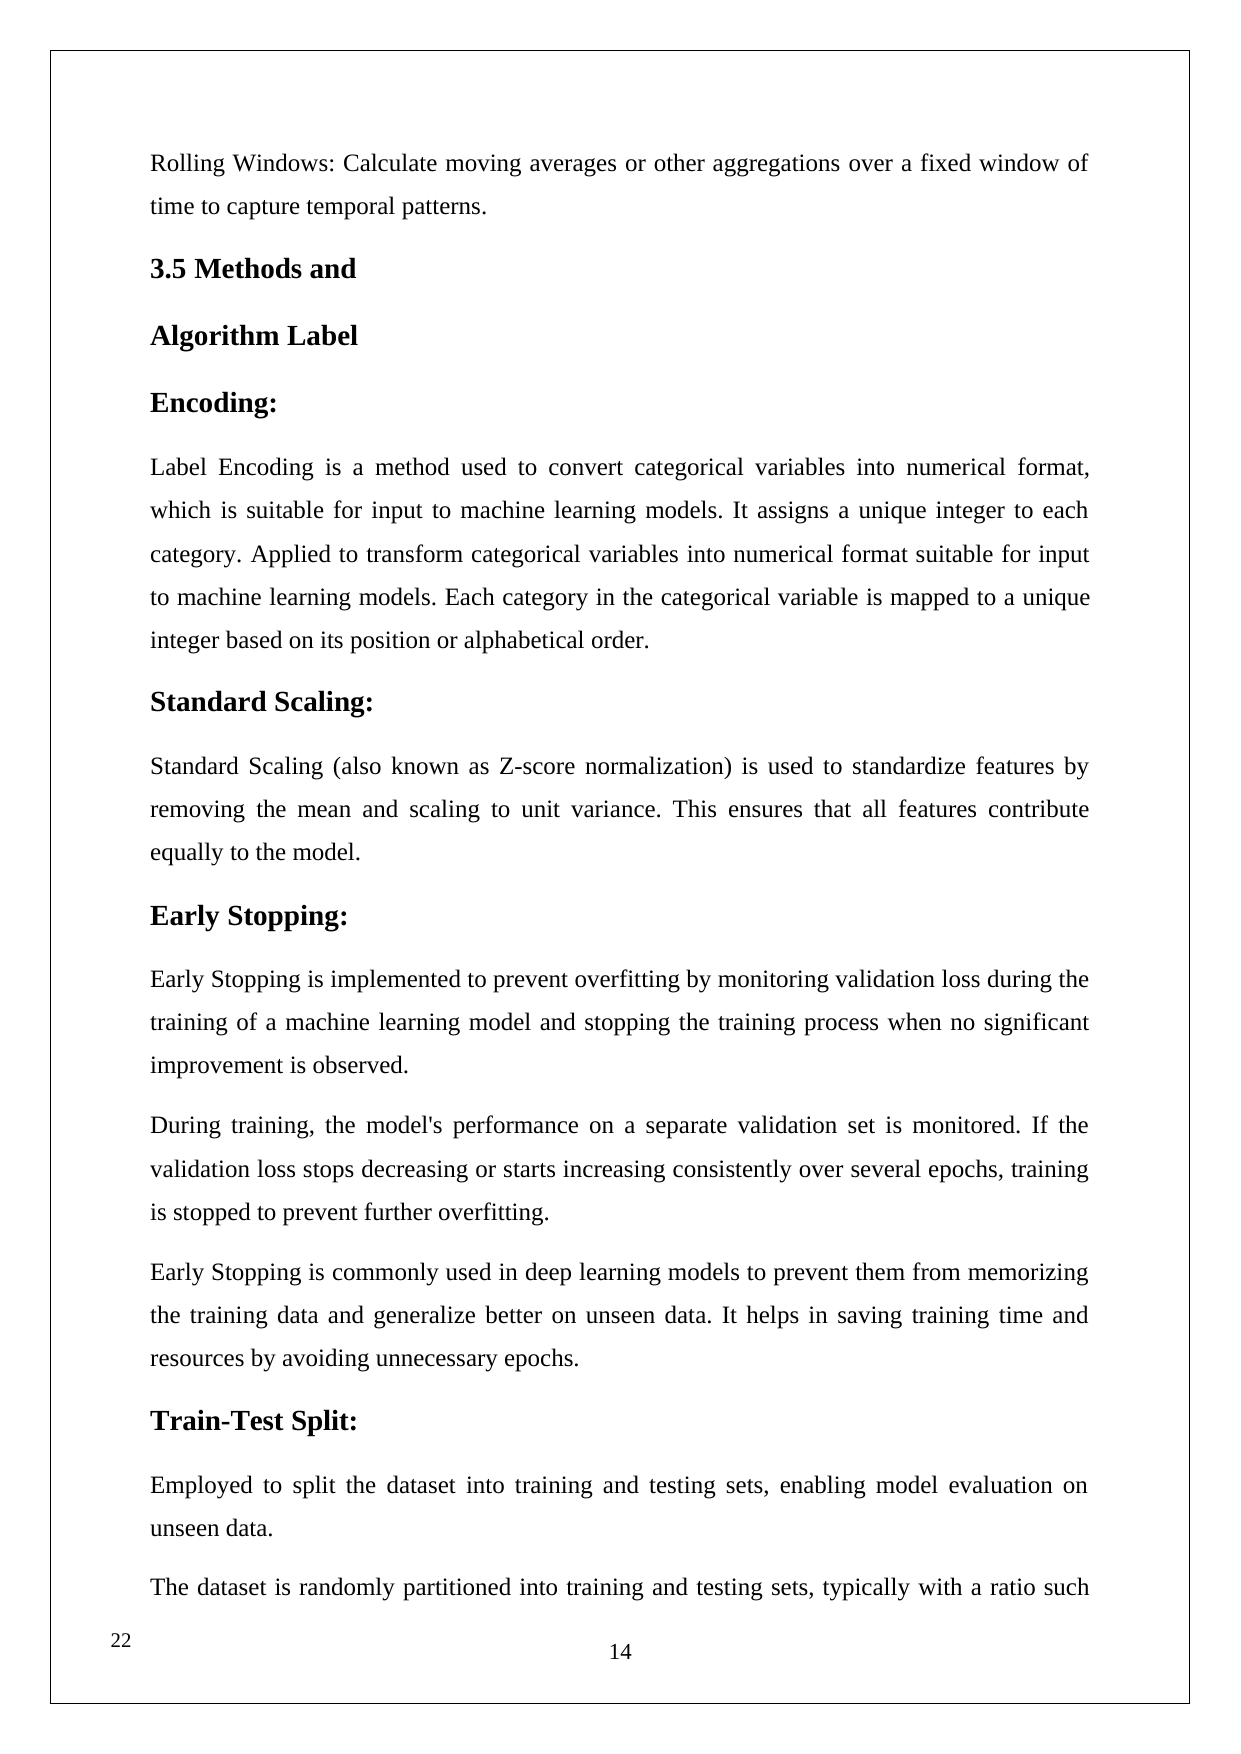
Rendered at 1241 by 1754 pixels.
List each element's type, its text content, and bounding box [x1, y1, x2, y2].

text Rolling Windows: Calculate moving averages or other aggregations over a fixed window of time to capture temporal patterns. [150, 148, 1130, 220]
text Standard Scaling (also known as Z-score normalization) is used to standardize features by removing the mean and scaling to unit variance. This ensures that all features contribute equally to the model. [150, 751, 1090, 866]
subtitle Train-Test Split: [150, 1403, 1130, 1436]
subtitle Methods and Algorithm Label Encoding: [150, 251, 492, 419]
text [150, 1572, 1090, 1601]
text Early Stopping is commonly used in deep learning models to prevent them from memorizing the training data and generalize better on unseen data. It helps in saving training time and resources by avoiding unnecessary epochs. [150, 1257, 1090, 1372]
text During training, the model's performance on a separate validation set is monitored. If the validation loss stops decreasing or starts increasing consistently over several epochs, training is stopped to prevent further overfitting. [150, 1111, 1090, 1226]
subtitle Early Stopping: [150, 898, 1130, 931]
text Employed to split the dataset into training and testing sets, enabling model evaluation on unseen data. [150, 1470, 1090, 1542]
text Label Encoding is a method used to convert categorical variables into numerical format, which is suitable for input to machine learning models. It assigns a unique integer to each category. Applied to transform categorical variables into numerical format suitable for input to machine learning models. Each category in the categorical variable is mapped to a unique integer based on its position or alphabetical order. [150, 452, 1091, 654]
text Early Stopping is implemented to prevent overfitting by monitoring validation loss during the training of a machine learning model and stopping the training process when no significant improvement is observed. [150, 964, 1090, 1079]
subtitle Standard Scaling: [150, 684, 1130, 718]
